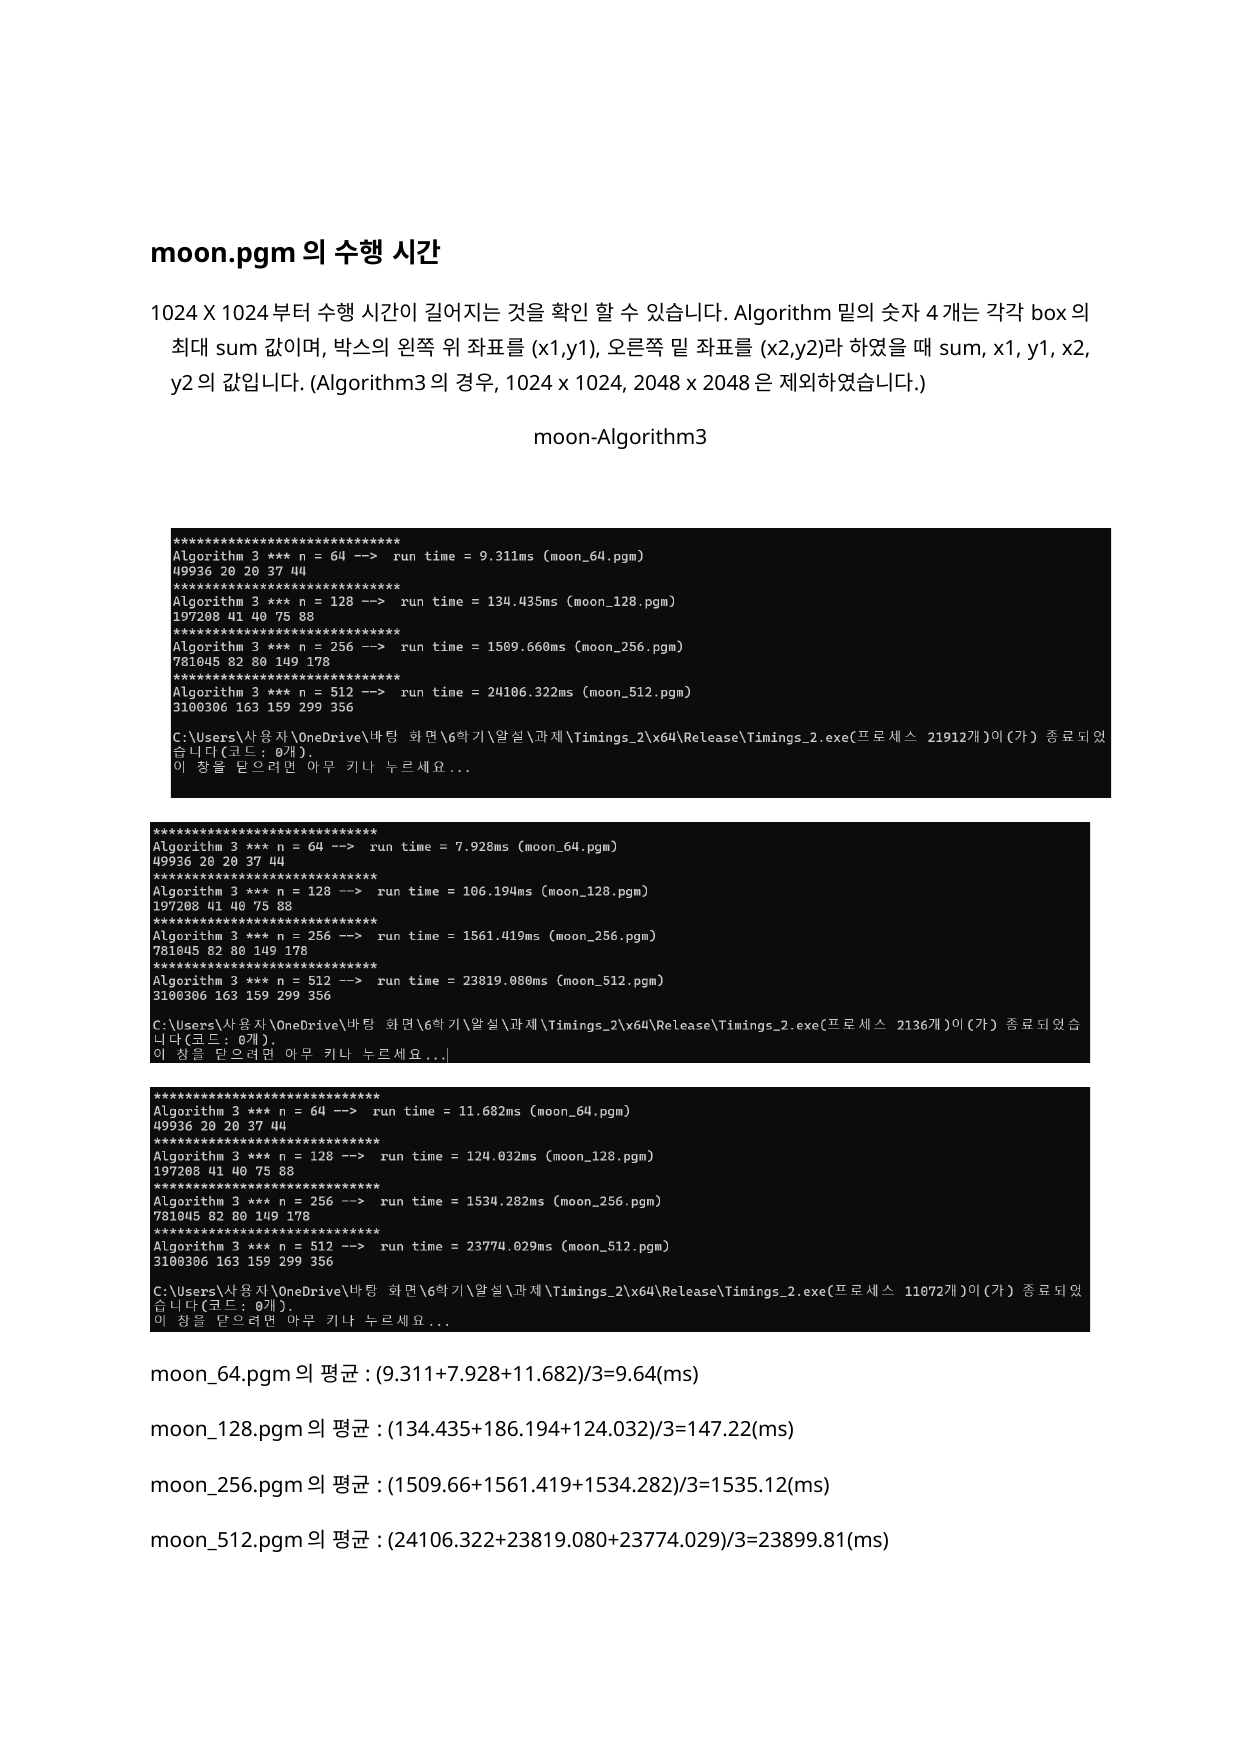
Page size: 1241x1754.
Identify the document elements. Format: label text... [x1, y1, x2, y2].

text moon.pgm의 수행 시간 [150, 231, 1090, 270]
picture [150, 822, 1091, 1063]
picture [170, 528, 1112, 798]
text moon_256.pgm의 평균 : (1509.66+1561.419+1534.282)/3=1535.12(ms) [150, 1468, 1090, 1498]
text moon_512.pgm의 평균 : (24106.322+23819.080+23774.029)/3=23899.81(ms) [150, 1524, 1090, 1554]
text moon_64.pgm의 평균 : (9.311+7.928+11.682)/3=9.64(ms) [150, 1357, 1090, 1387]
text moon-Algorithm3 [150, 422, 1090, 450]
text 1024 X 1024부터 수행 시간이 길어지는 것을 확인 할 수 있습니다. Algorithm 밑의 숫자 4개는 각각 box의 최대 sum 값이며, 박스의 왼쪽 위 좌표를 (x1,y1), 오른쪽 밑 좌표를 (x2,y2)라 하였을 때 sum, x1, y1, x2, y2의 값입니다. (Algorithm3의 경우, 1024 x 1024, 2048 x 2048은 제외하였습니다.) [150, 297, 1090, 397]
picture [150, 1087, 1091, 1332]
text moon_128.pgm의 평균 : (134.435+186.194+124.032)/3=147.22(ms) [150, 1412, 1090, 1443]
